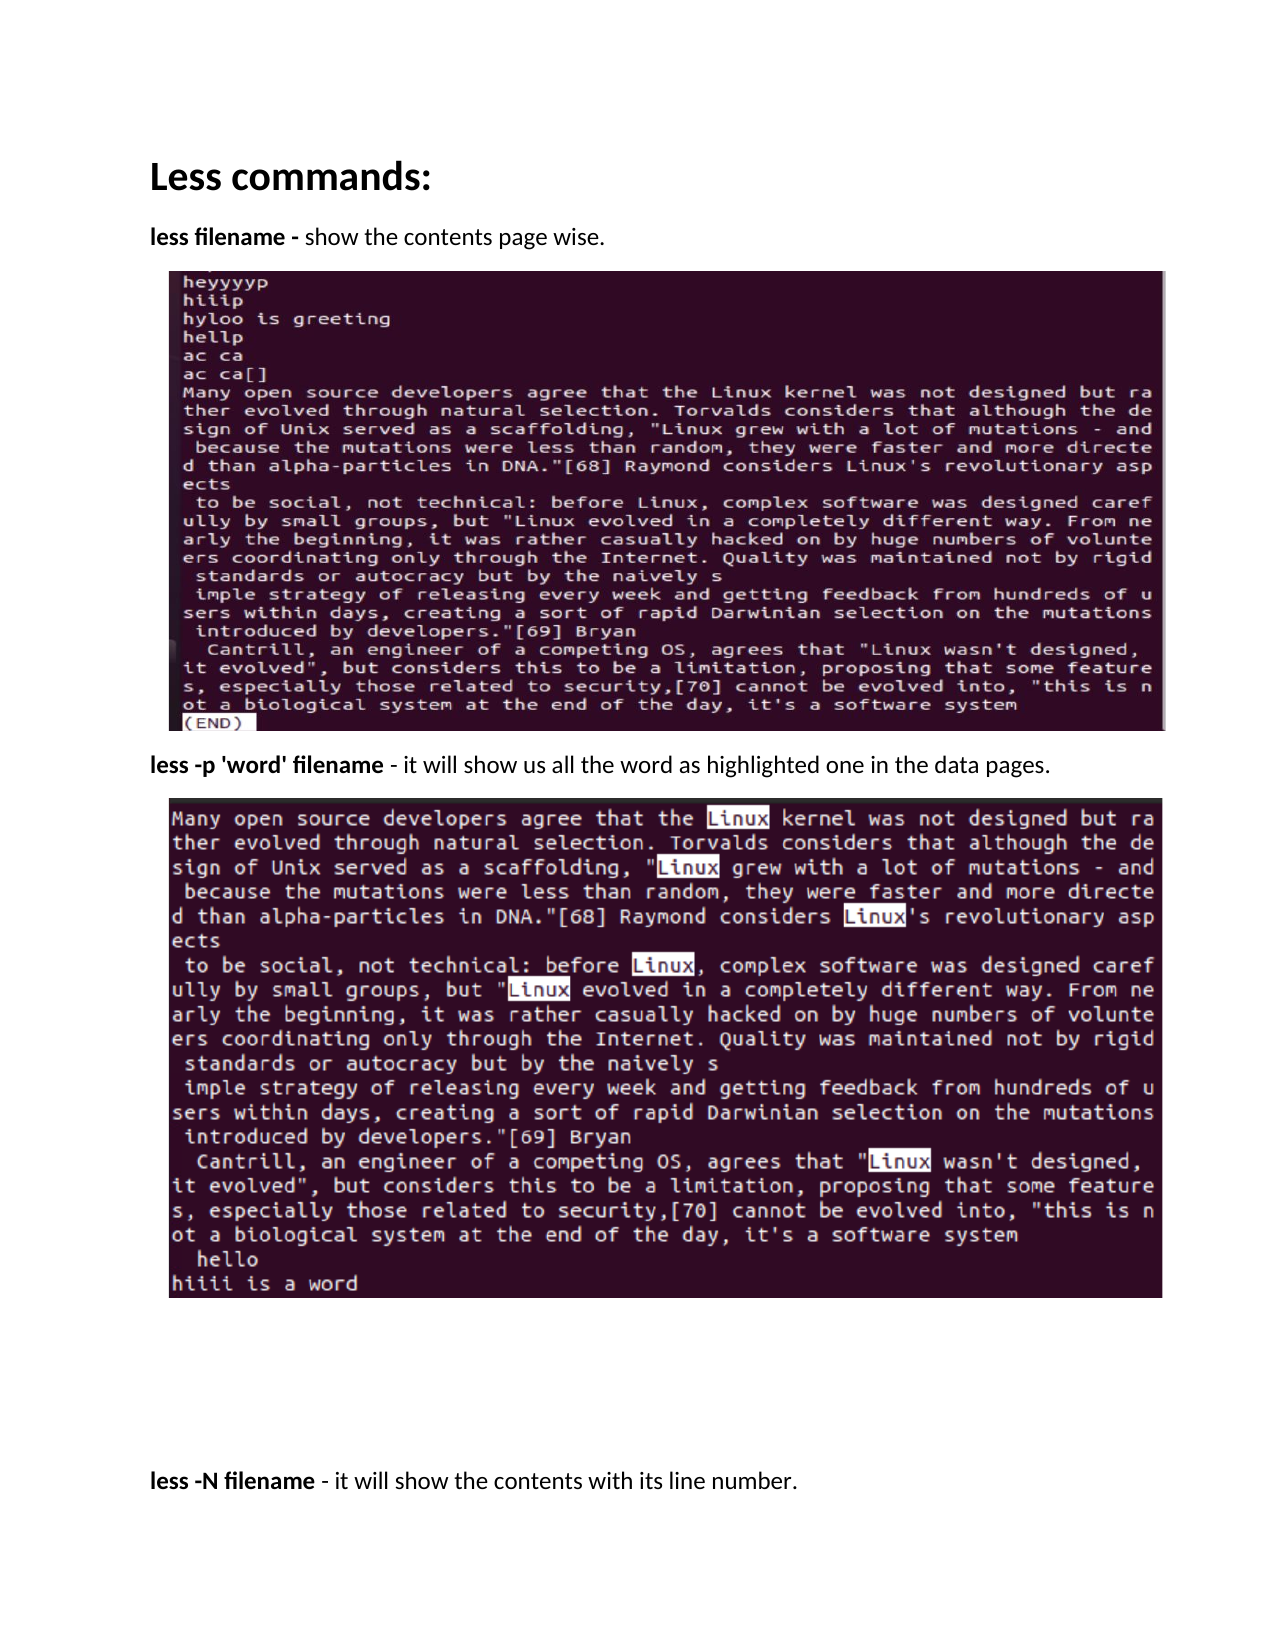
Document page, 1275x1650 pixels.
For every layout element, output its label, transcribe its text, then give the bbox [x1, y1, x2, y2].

text Less commands: [150, 150, 1125, 201]
text less -p 'word' filename - it will show us all the word as highlighted one in the data pages. [150, 749, 1125, 780]
text less -N filename - it will show the contents with its line number. [150, 1465, 1125, 1496]
text less filename - show the contents page wise. [150, 222, 1125, 252]
